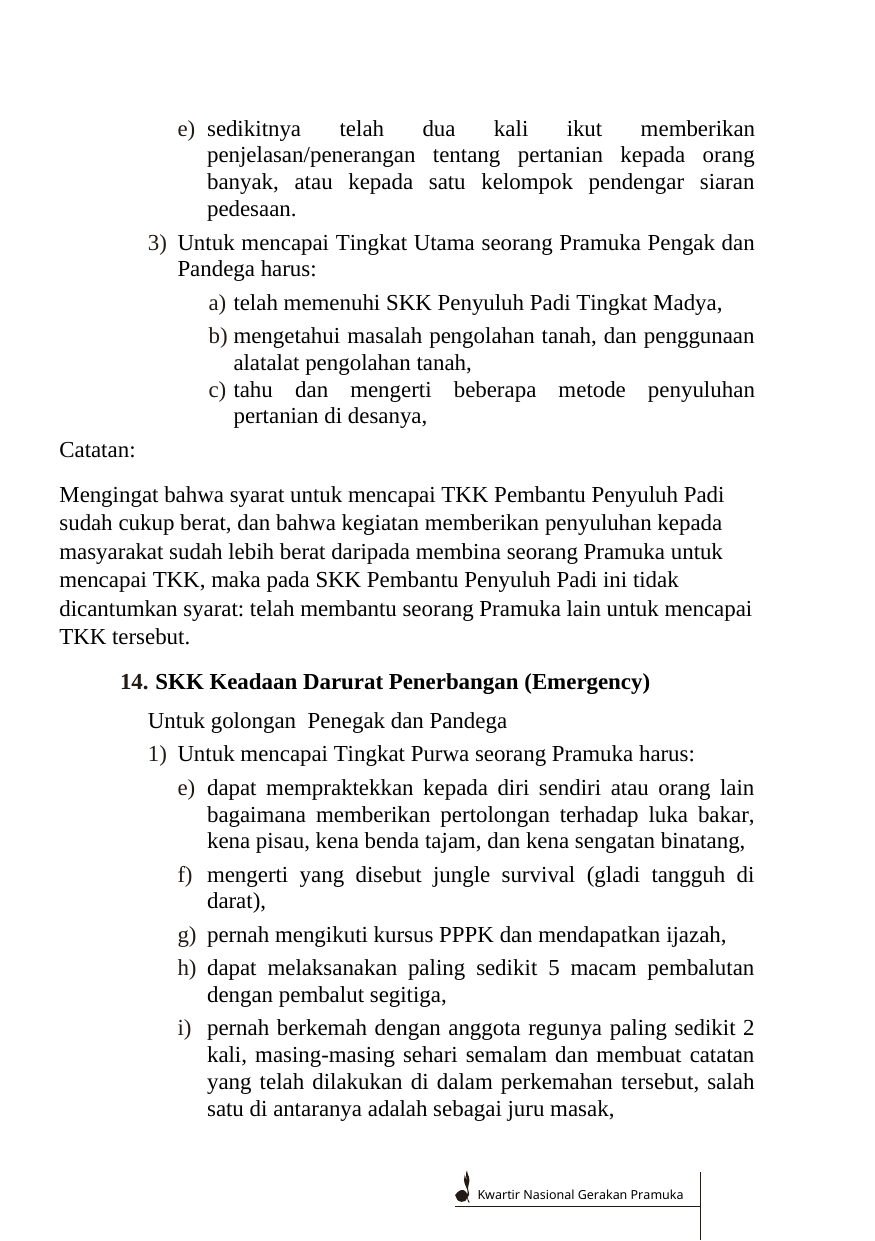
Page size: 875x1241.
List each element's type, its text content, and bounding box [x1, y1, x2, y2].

list pernah mengikuti kursus PPPK dan mendapatkan ijazah, [177, 921, 755, 947]
text Catatan: [59, 436, 756, 462]
list tahu dan mengerti beberapa metode penyuluhan pertanian di desanya, [208, 376, 755, 429]
list dapat melaksanakan paling sedikit 5 macam pembalutan dengan pembalut segitiga, [177, 954, 755, 1007]
list Untuk mencapai Tingkat Utama seorang Pramuka Pengak dan Pandega harus: [148, 228, 755, 282]
list Untuk mencapai Tingkat Purwa seorang Pramuka harus: [148, 741, 755, 767]
text Mengingat bahwa syarat untuk mencapai TKK Pembantu Penyuluh Padi sudah cukup berat, dan bahwa kegiatan memberikan penyuluhan kepada masyarakat sudah lebih berat daripada membina seorang Pramuka untuk mencapai TKK, maka pada SKK Pembantu Penyuluh Padi ini tidak dicantumkan syarat: telah membantu seorang Pramuka lain untuk mencapai TKK tersebut. [59, 481, 756, 649]
list mengerti yang disebut jungle survival (gladi tangguh di darat), [177, 861, 755, 914]
text Untuk golongan Penegak dan Pandega [148, 707, 755, 734]
list SKK Keadaan Darurat Penerbangan (Emergency) [120, 668, 756, 694]
list pernah berkemah dengan anggota regunya paling sedikit 2 kali, masing-masing sehari semalam dan membuat catatan yang telah dilakukan di dalam perkemahan tersebut, salah satu di antaranya adalah sebagai juru masak, [177, 1014, 755, 1121]
list mengetahui masalah pengolahan tanah, dan penggunaan alatalat pengolahan tanah, [208, 322, 755, 375]
list dapat mempraktekkan kepada diri sendiri atau orang lain bagaimana memberikan pertolongan terhadap luka bakar, kena pisau, kena benda tajam, dan kena sengatan binatang, [177, 774, 755, 854]
list sedikitnya telah dua kali ikut memberikan penjelasan/penerangan tentang pertanian kepada orang banyak, atau kepada satu kelompok pendengar siaran pedesaan. [177, 115, 755, 222]
list telah memenuhi SKK Penyuluh Padi Tingkat Madya, [208, 289, 755, 315]
